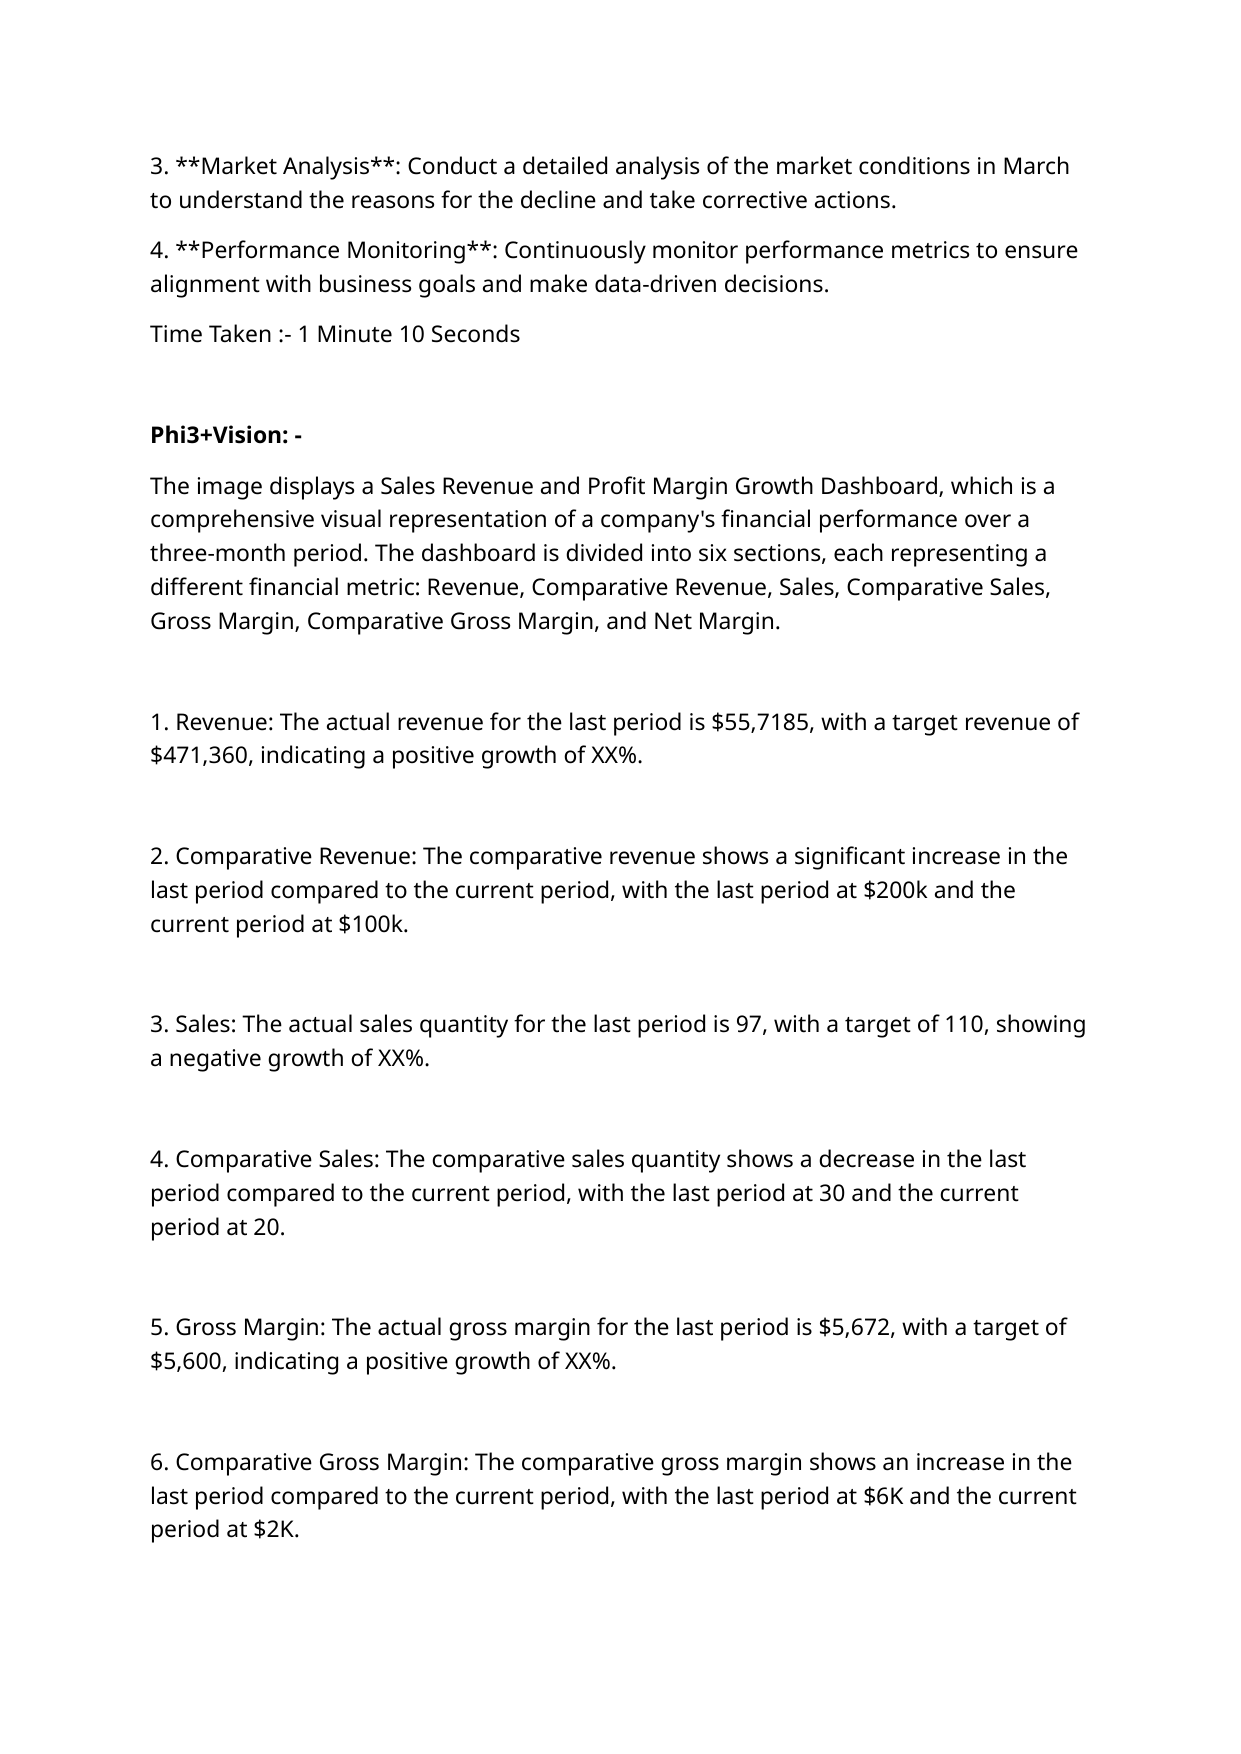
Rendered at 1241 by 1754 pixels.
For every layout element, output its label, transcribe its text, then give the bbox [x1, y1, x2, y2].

text 3. Sales: The actual sales quantity for the last period is 97, with a target of 110, showing a negative growth of XX%. [150, 1008, 1090, 1073]
text 2. Comparative Revenue: The comparative revenue shows a significant increase in the last period compared to the current period, with the last period at $200k and the current period at $100k. [150, 840, 1090, 939]
text The image displays a Sales Revenue and Profit Margin Growth Dashboard, which is a comprehensive visual representation of a company's financial performance over a three-month period. The dashboard is divided into six sections, each representing a different financial metric: Revenue, Comparative Revenue, Sales, Comparative Sales, Gross Margin, Comparative Gross Margin, and Net Margin. [150, 469, 1090, 636]
text Time Taken :- 1 Minute 10 Seconds [150, 318, 1090, 349]
text 4. Comparative Sales: The comparative sales quantity shows a decrease in the last period compared to the current period, with the last period at 30 and the current period at 20. [150, 1143, 1090, 1242]
text 4. **Performance Monitoring**: Continuously monitor performance metrics to ensure alignment with business goals and make data-driven decisions. [150, 234, 1090, 299]
text Phi3+Vision: - [150, 419, 1090, 450]
text 3. **Market Analysis**: Conduct a detailed analysis of the market conditions in March to understand the reasons for the decline and take corrective actions. [150, 150, 1090, 215]
text 5. Gross Margin: The actual gross margin for the last period is $5,672, with a target of $5,600, indicating a positive growth of XX%. [150, 1311, 1090, 1376]
text 1. Revenue: The actual revenue for the last period is $55,7185, with a target revenue of $471,360, indicating a positive growth of XX%. [150, 705, 1090, 770]
text 6. Comparative Gross Margin: The comparative gross margin shows an increase in the last period compared to the current period, with the last period at $6K and the current period at $2K. [150, 1446, 1090, 1544]
